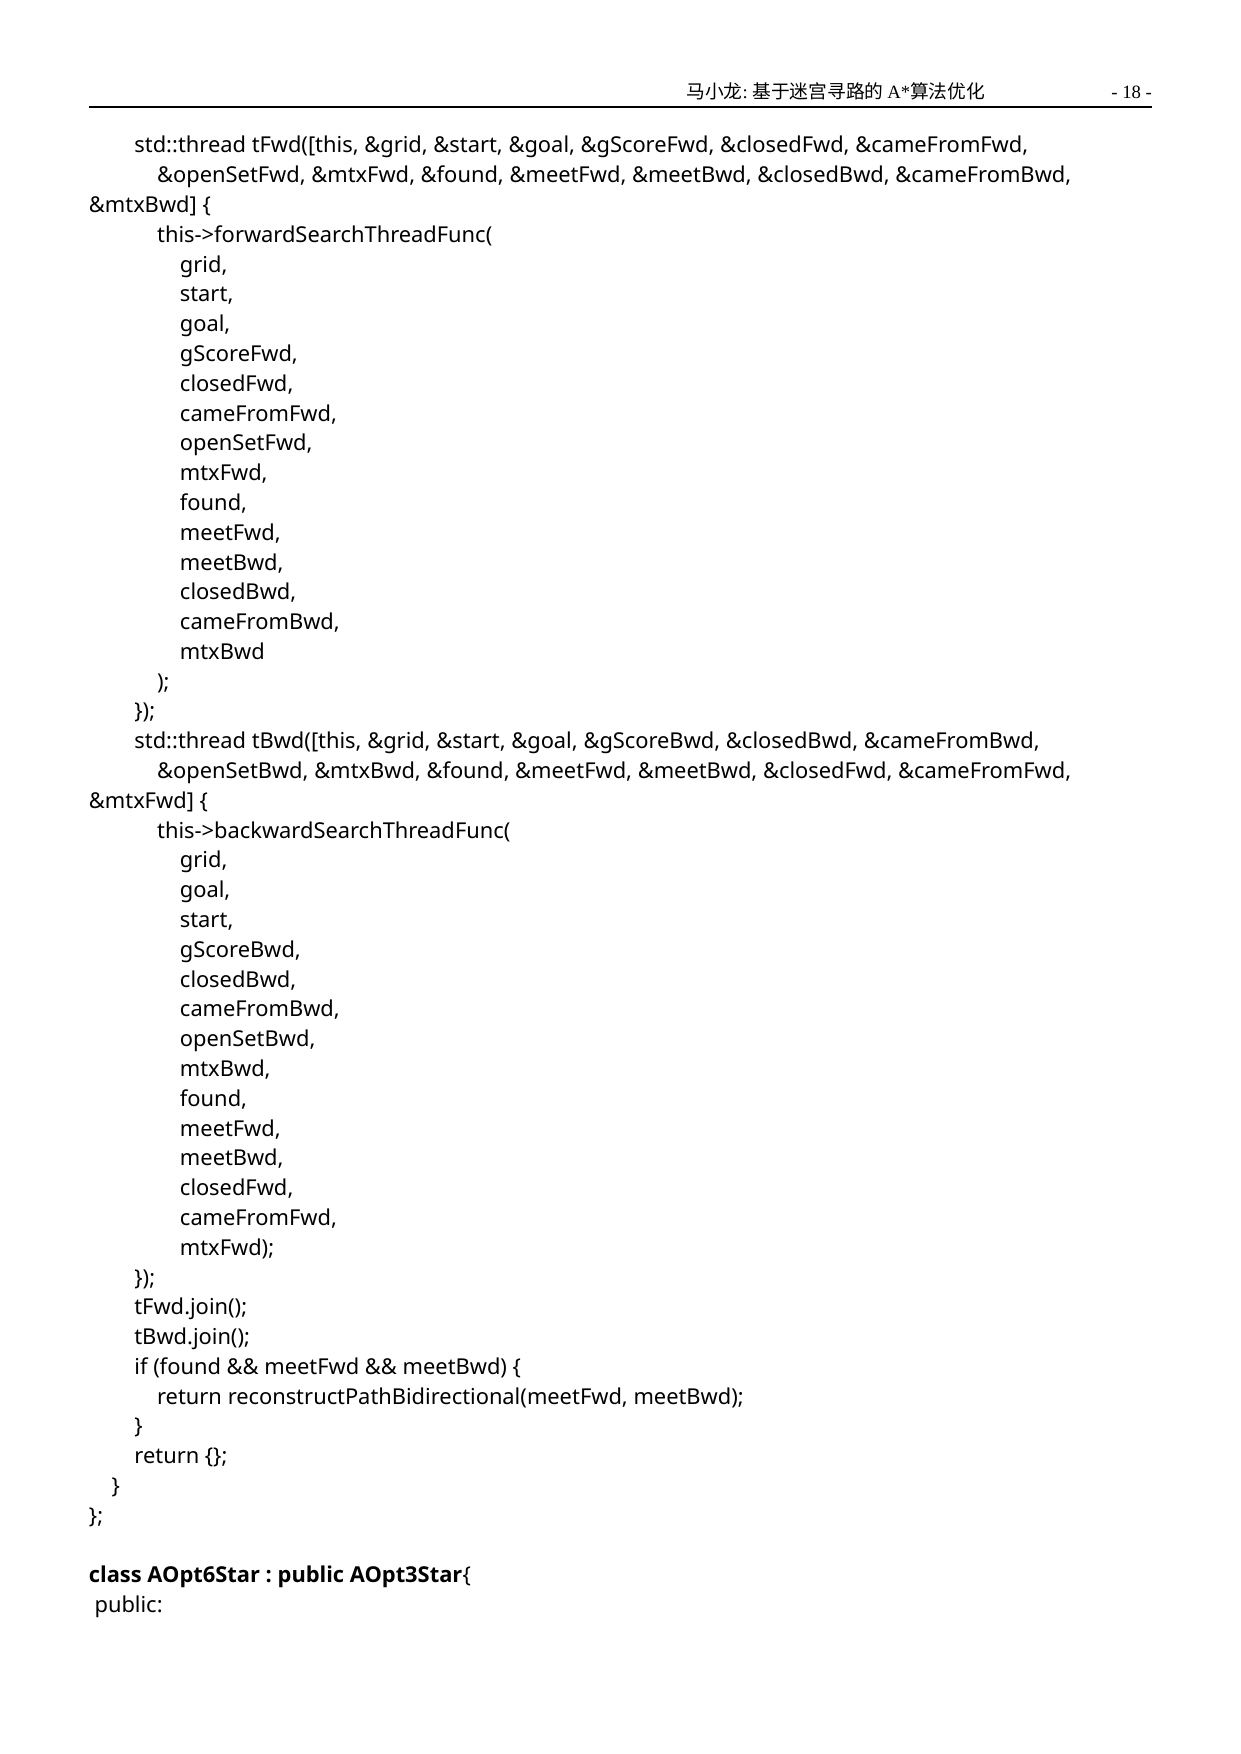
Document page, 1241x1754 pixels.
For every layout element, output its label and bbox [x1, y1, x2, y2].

text [89, 1559, 1152, 1619]
text [89, 129, 1152, 1530]
